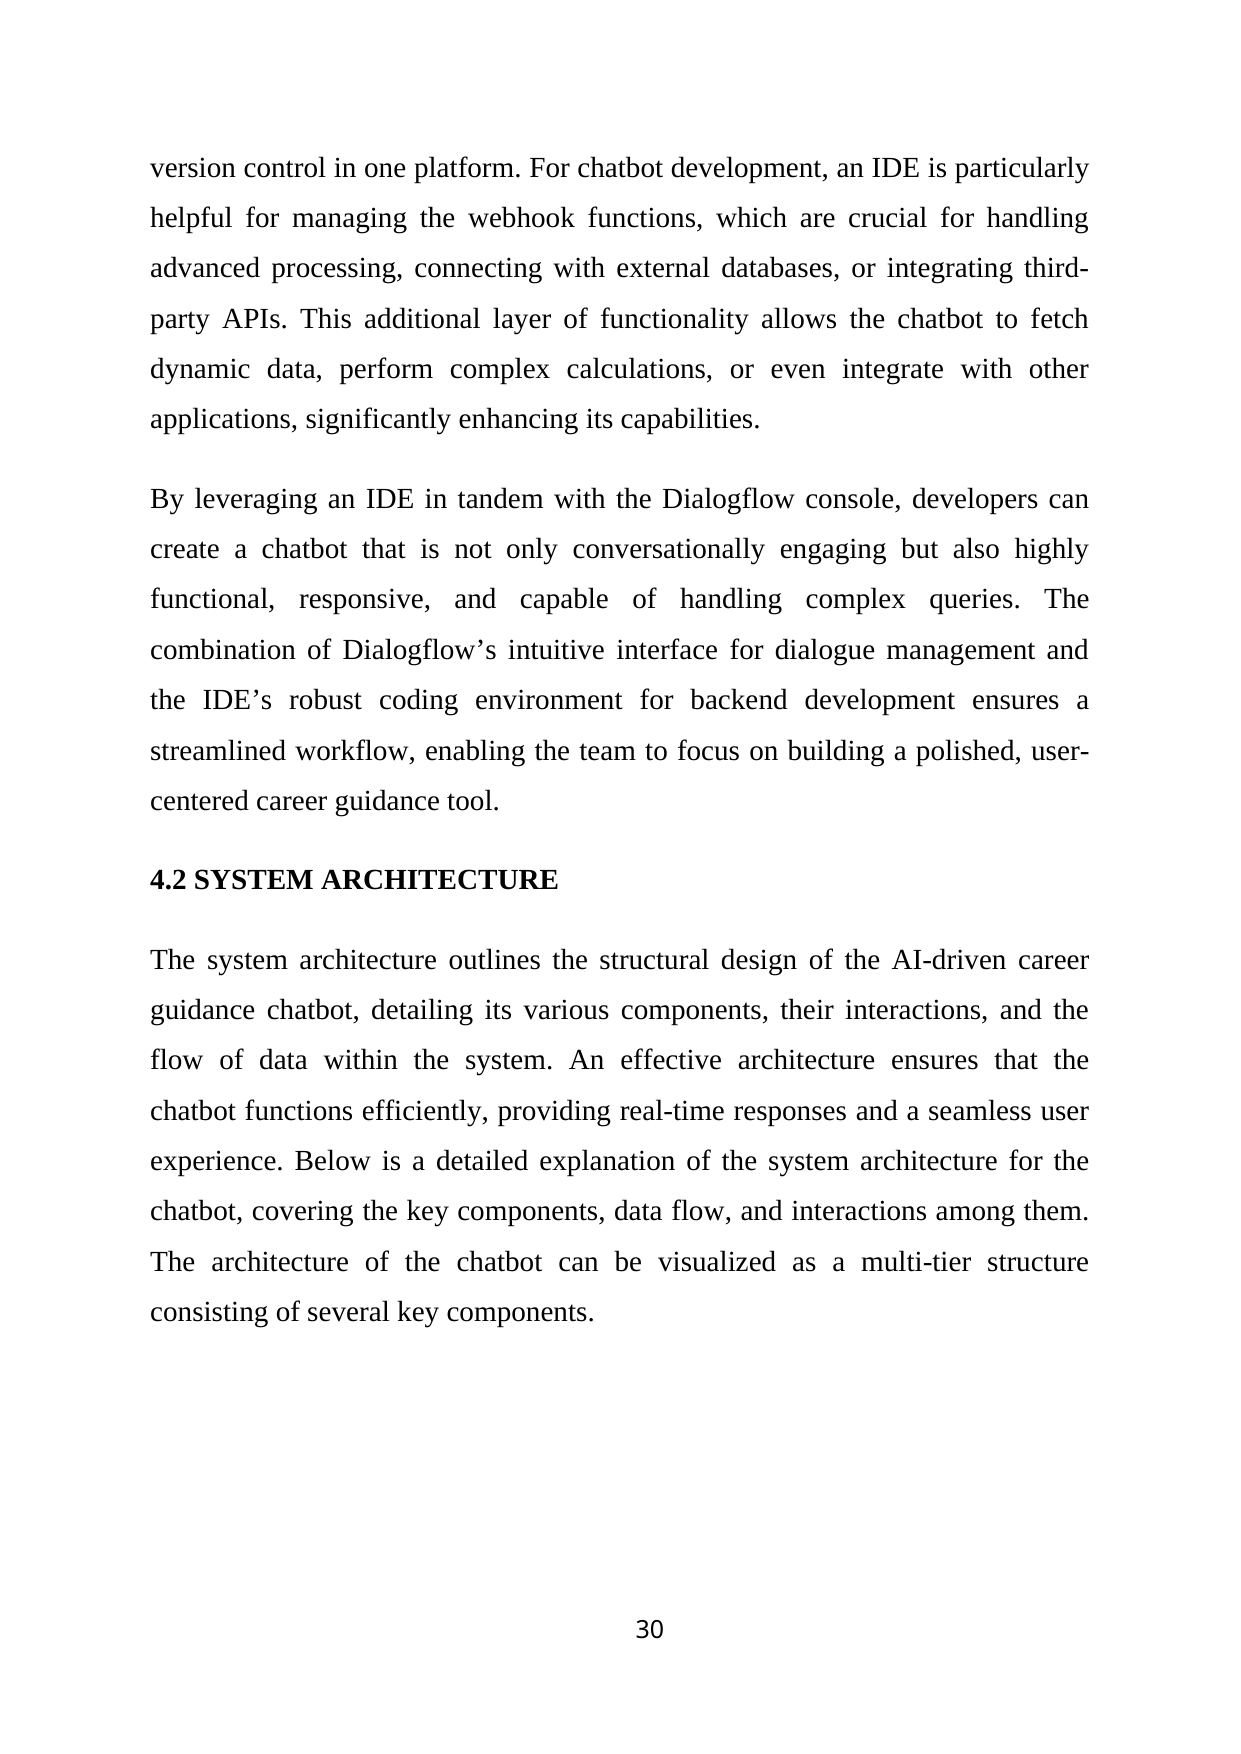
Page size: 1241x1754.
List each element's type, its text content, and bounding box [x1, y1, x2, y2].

text By leveraging an IDE in tandem with the Dialogflow console, developers can create a chatbot that is not only conversationally engaging but also highly functional, responsive, and capable of handling complex queries. The combination of Dialogflow’s intuitive interface for dialogue management and the IDE’s robust coding environment for backend development ensures a streamlined workflow, enabling the team to focus on building a polished, user-centered career guidance tool. [150, 481, 1090, 816]
text 4.2 SYSTEM ARCHITECTURE [150, 862, 1090, 896]
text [150, 150, 1090, 435]
text The system architecture outlines the structural design of the AI-driven career guidance chatbot, detailing its various components, their interactions, and the flow of data within the system. An effective architecture ensures that the chatbot functions efficiently, providing real-time responses and a seamless user experience. Below is a detailed explanation of the system architecture for the chatbot, covering the key components, data flow, and interactions among them. The architecture of the chatbot can be visualized as a multi-tier structure consisting of several key components. [150, 942, 1090, 1328]
